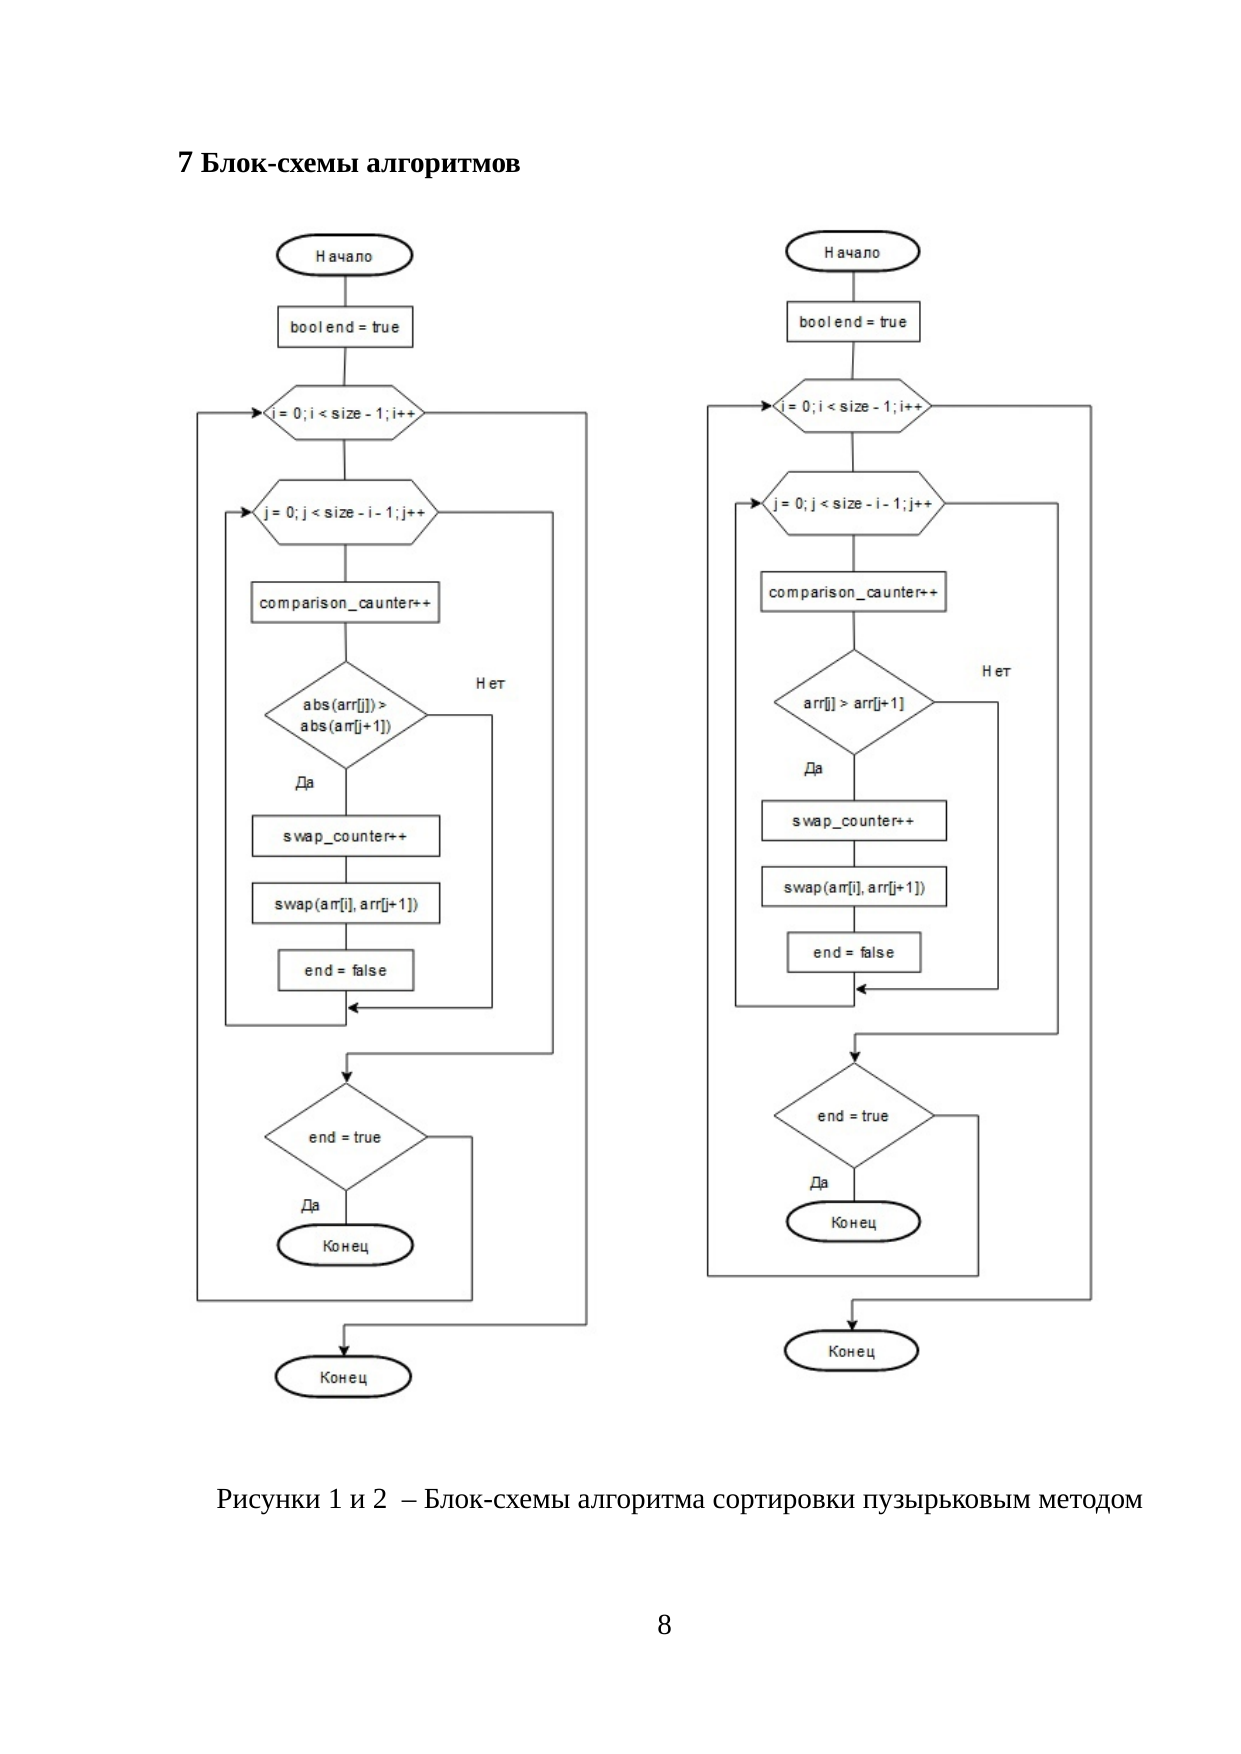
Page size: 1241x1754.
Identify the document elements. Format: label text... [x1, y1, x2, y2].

picture [133, 204, 1153, 1420]
text Рисунки 1 и 2 – Блок-схемы алгоритма сортировки пузырьковым методом [208, 1481, 1152, 1514]
subtitle 7 Блок-схемы алгоритмов [177, 143, 1152, 179]
